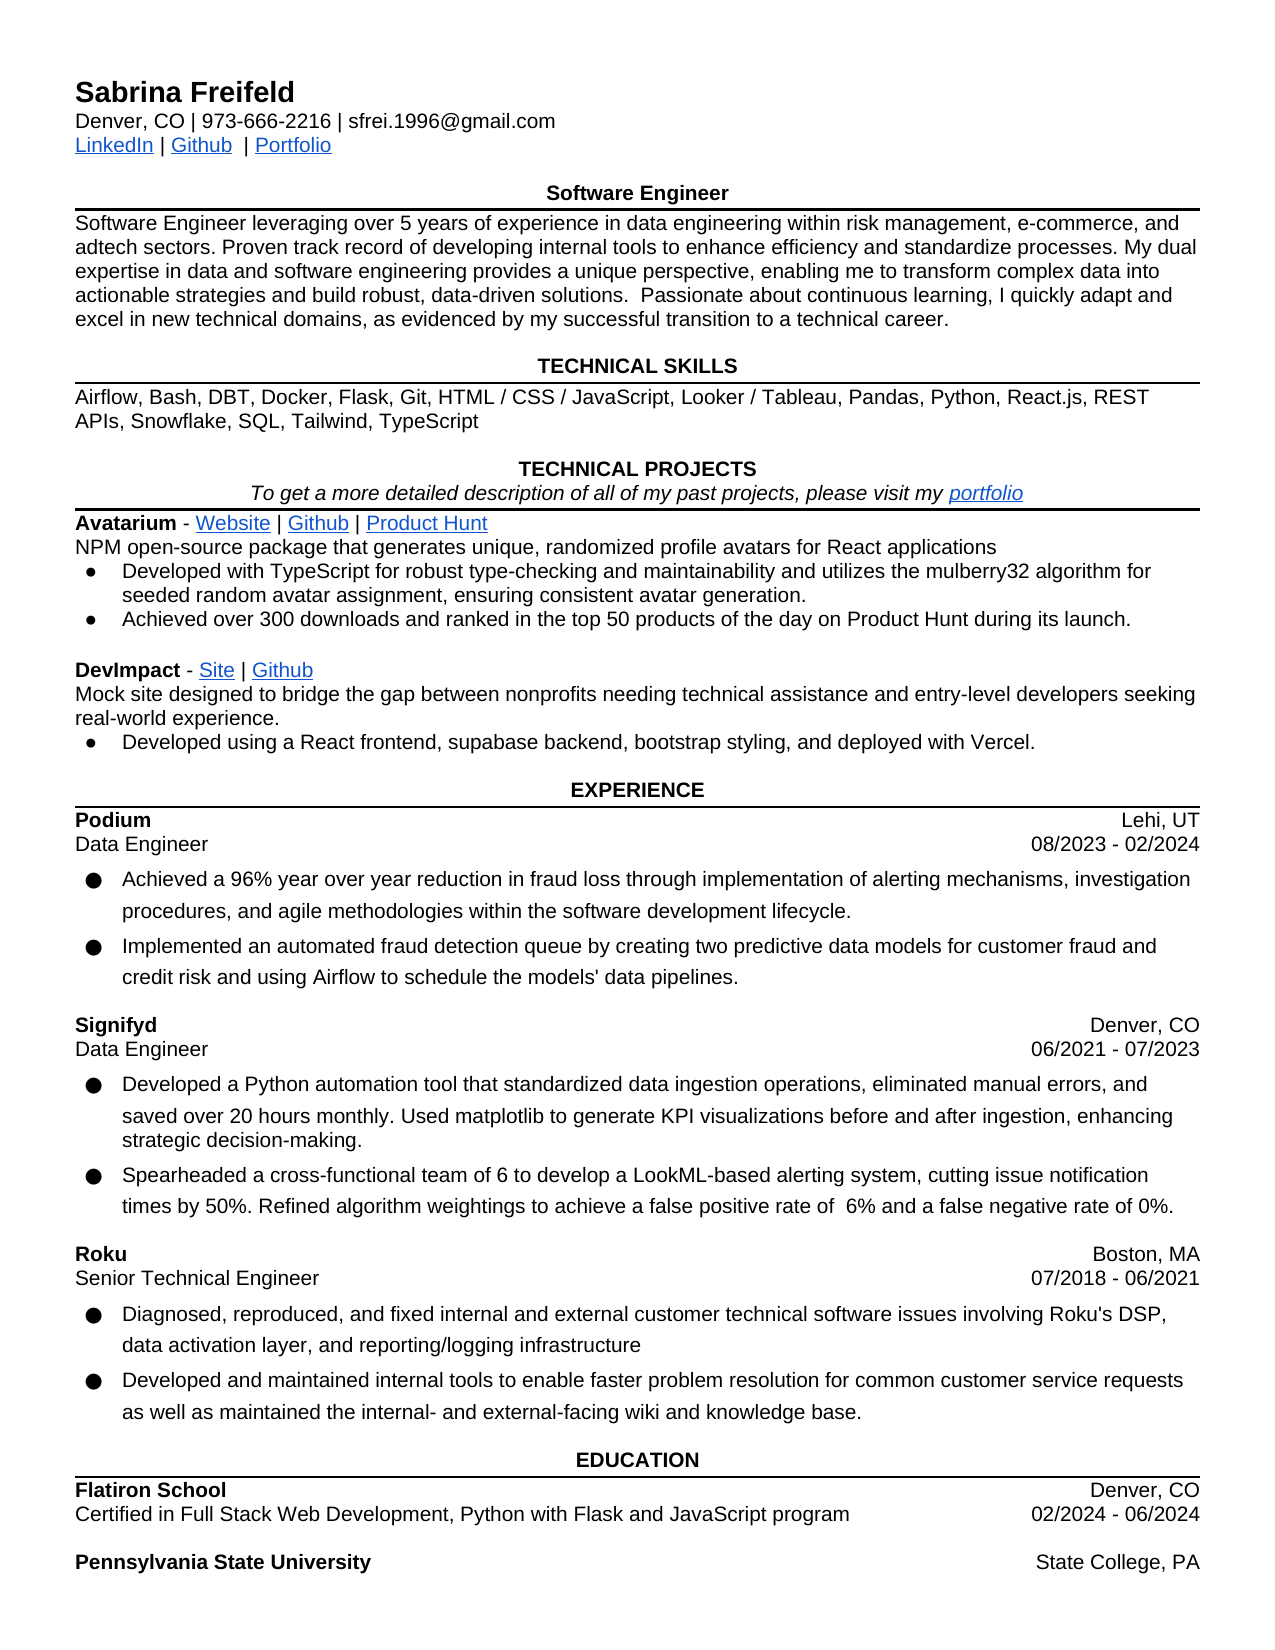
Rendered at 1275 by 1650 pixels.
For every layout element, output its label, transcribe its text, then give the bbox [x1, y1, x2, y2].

text Pennsylvania State University State College, PA [75, 1549, 1200, 1573]
text Data Engineer 08/2023 - 02/2024 [75, 832, 1200, 856]
text Data Engineer 06/2021 - 07/2023 [75, 1037, 1200, 1061]
list Developed with TypeScript for robust type-checking and maintainability and utilizes the mulberry32 algorithm for seeded random avatar assignment, ensuring consistent avatar generation. [84, 558, 1200, 606]
list Spearheaded a cross-functional team of 6 to develop a LookML-based alerting system, cutting issue notification times by 50%. Refined algorithm weightings to achieve a false positive rate of 6% and a false negative rate of 0%. [84, 1152, 1200, 1218]
text Roku Boston, MA [75, 1242, 1200, 1266]
list Implemented an automated fraud detection queue by creating two predictive data models for customer fraud and credit risk and using Airflow to schedule the models' data pipelines. [84, 922, 1200, 989]
text Software Engineer leveraging over 5 years of experience in data engineering within risk management, e-commerce, and adtech sectors. Proven track record of developing internal tools to enhance efficiency and standardize processes. My dual expertise in data and software engineering provides a unique perspective, enabling me to transform complex data into actionable strategies and build robust, data-driven solutions. Passionate about continuous learning, I quickly adapt and excel in new technical domains, as evidenced by my successful transition to a technical career. [75, 211, 1200, 330]
text DevImpact - Site | Github [75, 658, 1200, 682]
text Avatarium - Website | Github | Product Hunt [75, 511, 1200, 534]
text Signifyd Denver, CO [75, 1013, 1200, 1037]
text Senior Technical Engineer 07/2018 - 06/2021 [75, 1266, 1200, 1290]
text TECHNICAL SKILLS [75, 354, 1200, 382]
text EDUCATION [75, 1447, 1200, 1476]
text TECHNICAL PROJECTS [75, 456, 1200, 480]
text Podium Lehi, UT [75, 808, 1200, 832]
list Developed a Python automation tool that standardized data ingestion operations, eliminated manual errors, and saved over 20 hours monthly. Used matplotlib to generate KPI visualizations before and after ingestion, enhancing strategic decision-making. [84, 1061, 1200, 1152]
list Developed and maintained internal tools to enable faster problem resolution for common customer service requests as well as maintained the internal- and external-facing wiki and knowledge base. [84, 1357, 1200, 1423]
text EXPERIENCE [75, 778, 1200, 806]
text Sabrina Freifeld [75, 75, 1200, 108]
text LinkedIn | Github | Portfolio [75, 132, 1200, 156]
text Flatiron School Denver, CO [75, 1478, 1200, 1502]
text Mock site designed to bridge the gap between nonprofits needing technical assistance and entry-level developers seeking real-world experience. [75, 682, 1200, 730]
list Achieved a 96% year over year reduction in fraud loss through implementation of alerting mechanisms, investigation procedures, and agile methodologies within the software development lifecycle. [84, 856, 1200, 922]
text Airflow, Bash, DBT, Docker, Flask, Git, HTML / CSS / JavaScript, Looker / Tableau, Pandas, Python, React.js, REST APIs, Snowflake, SQL, Tailwind, TypeScript [75, 384, 1200, 432]
text To get a more detailed description of all of my past projects, please visit my portfolio [75, 480, 1200, 508]
text Denver, CO | 973-666-2216 | sfrei.1996@gmail.com [75, 108, 1200, 132]
text Certified in Full Stack Web Development, Python with Flask and JavaScript program 02/2024 - 06/2024 [75, 1502, 1200, 1526]
list Diagnosed, reproduced, and fixed internal and external customer technical software issues involving Roku's DSP, data activation layer, and reporting/logging infrastructure [84, 1290, 1200, 1357]
text NPM open-source package that generates unique, randomized profile avatars for React applications [75, 534, 1200, 558]
list Developed using a React frontend, supabase backend, bootstrap styling, and deployed with Vercel. [84, 730, 1200, 754]
text Software Engineer [75, 180, 1200, 208]
list Achieved over 300 downloads and ranked in the top 50 products of the day on Product Hunt during its launch. [84, 606, 1200, 630]
